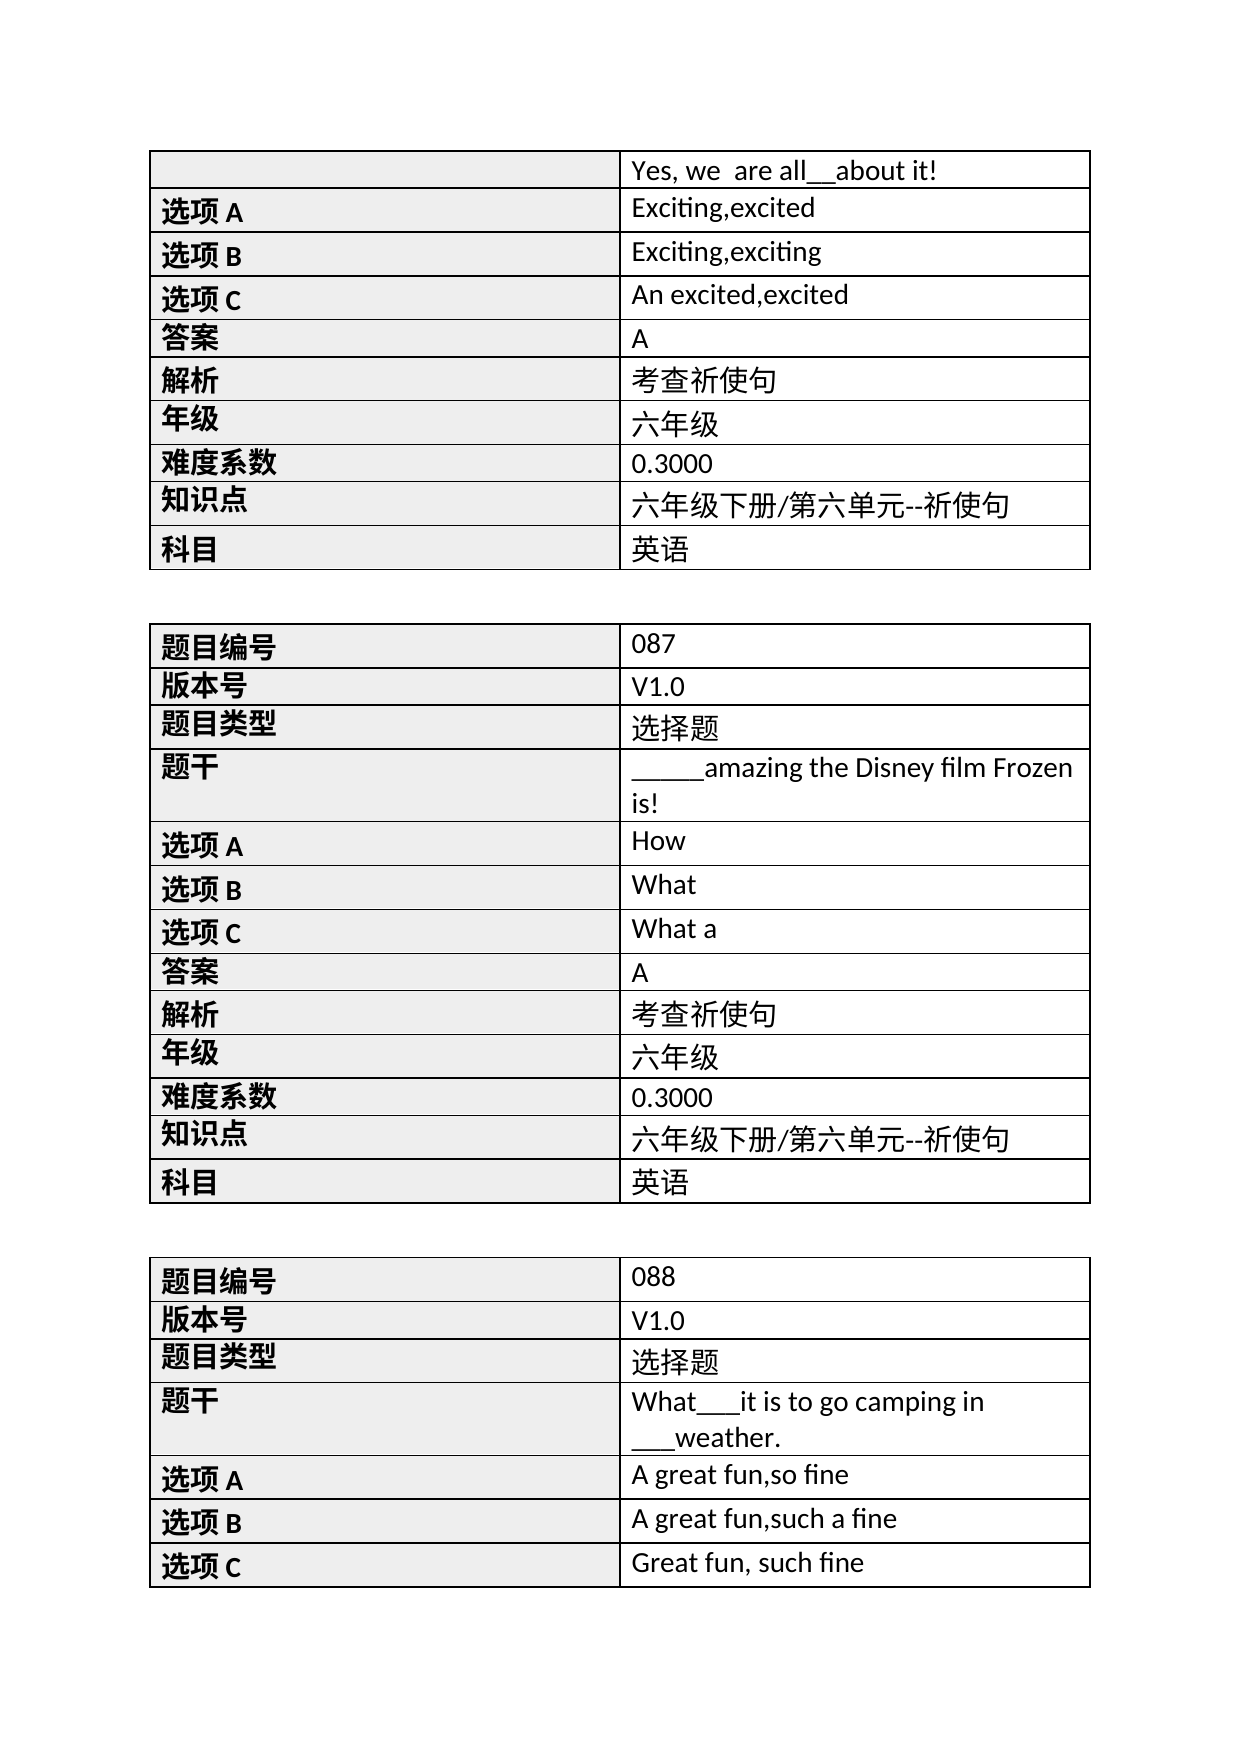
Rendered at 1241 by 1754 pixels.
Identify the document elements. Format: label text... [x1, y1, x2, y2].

table_cell 选项C [151, 277, 619, 319]
table_cell Exciting,excited [621, 189, 1089, 231]
table_header 题目编号 [151, 1258, 619, 1301]
table_cell 年级 [151, 401, 619, 444]
table_cell 年级 [151, 1035, 619, 1077]
table_cell 0.3000 [621, 1079, 1089, 1114]
table_cell 题目类型 [151, 706, 619, 748]
table_cell 选项A [151, 189, 619, 231]
table_cell A great fun,so fine [621, 1456, 1089, 1498]
table_cell 版本号 [151, 669, 619, 704]
table_cell 六年级下册/第六单元--祈使句 [621, 482, 1089, 525]
table_cell 英语 [621, 1160, 1089, 1202]
table_cell 六年级 [621, 1035, 1089, 1077]
table_cell 选项C [151, 1544, 619, 1586]
table_cell 选项B [151, 866, 619, 908]
table_cell 选项C [151, 910, 619, 952]
table_cell 答案 [151, 954, 619, 989]
table_cell 难度系数 [151, 1079, 619, 1114]
table_cell 题干 [151, 152, 619, 187]
table_cell 0.3000 [621, 445, 1089, 481]
table_cell Exciting,exciting [621, 233, 1089, 275]
table_cell 知识点 [151, 482, 619, 525]
table_header 088 [621, 1258, 1089, 1301]
table_cell 版本号 [151, 1302, 619, 1338]
table_cell A [621, 320, 1089, 356]
table_cell 科目 [151, 1160, 619, 1202]
table_cell 科目 [151, 526, 619, 568]
table_cell 题干 [151, 1383, 619, 1454]
table_cell 选项B [151, 1500, 619, 1542]
table_cell 解析 [151, 358, 619, 400]
table_cell 考查祈使句 [621, 358, 1089, 400]
table_cell 六年级下册/第六单元--祈使句 [621, 1116, 1089, 1158]
table_header 题目编号 [151, 625, 619, 667]
table_cell 选择题 [621, 1340, 1089, 1382]
table_cell A [621, 954, 1089, 989]
table_cell What a [621, 910, 1089, 952]
table_cell 选择题 [621, 706, 1089, 748]
table_cell _____amazing the Disney film Frozen is! [621, 750, 1089, 821]
table_cell What [621, 866, 1089, 908]
table_cell A great fun,such a fine [621, 1500, 1089, 1542]
table_cell How [621, 822, 1089, 865]
table_cell An excited,excited [621, 277, 1089, 319]
table_cell 题干 [151, 750, 619, 821]
table_header 087 [621, 625, 1089, 667]
table_cell 难度系数 [151, 445, 619, 481]
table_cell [621, 152, 1089, 187]
table_cell V1.0 [621, 669, 1089, 704]
table_cell 知识点 [151, 1116, 619, 1158]
table_cell 英语 [621, 526, 1089, 568]
table_cell Great fun, such fine [621, 1544, 1089, 1586]
table_cell 六年级 [621, 401, 1089, 444]
table_cell V1.0 [621, 1302, 1089, 1338]
table_cell 选项B [151, 233, 619, 275]
table_cell 答案 [151, 320, 619, 356]
table_cell 考查祈使句 [621, 991, 1089, 1033]
table_cell 选项A [151, 822, 619, 865]
table_cell 解析 [151, 991, 619, 1033]
table_cell What___it is to go camping in ___weather. [621, 1383, 1089, 1454]
table_cell 选项A [151, 1456, 619, 1498]
table_cell 题目类型 [151, 1340, 619, 1382]
